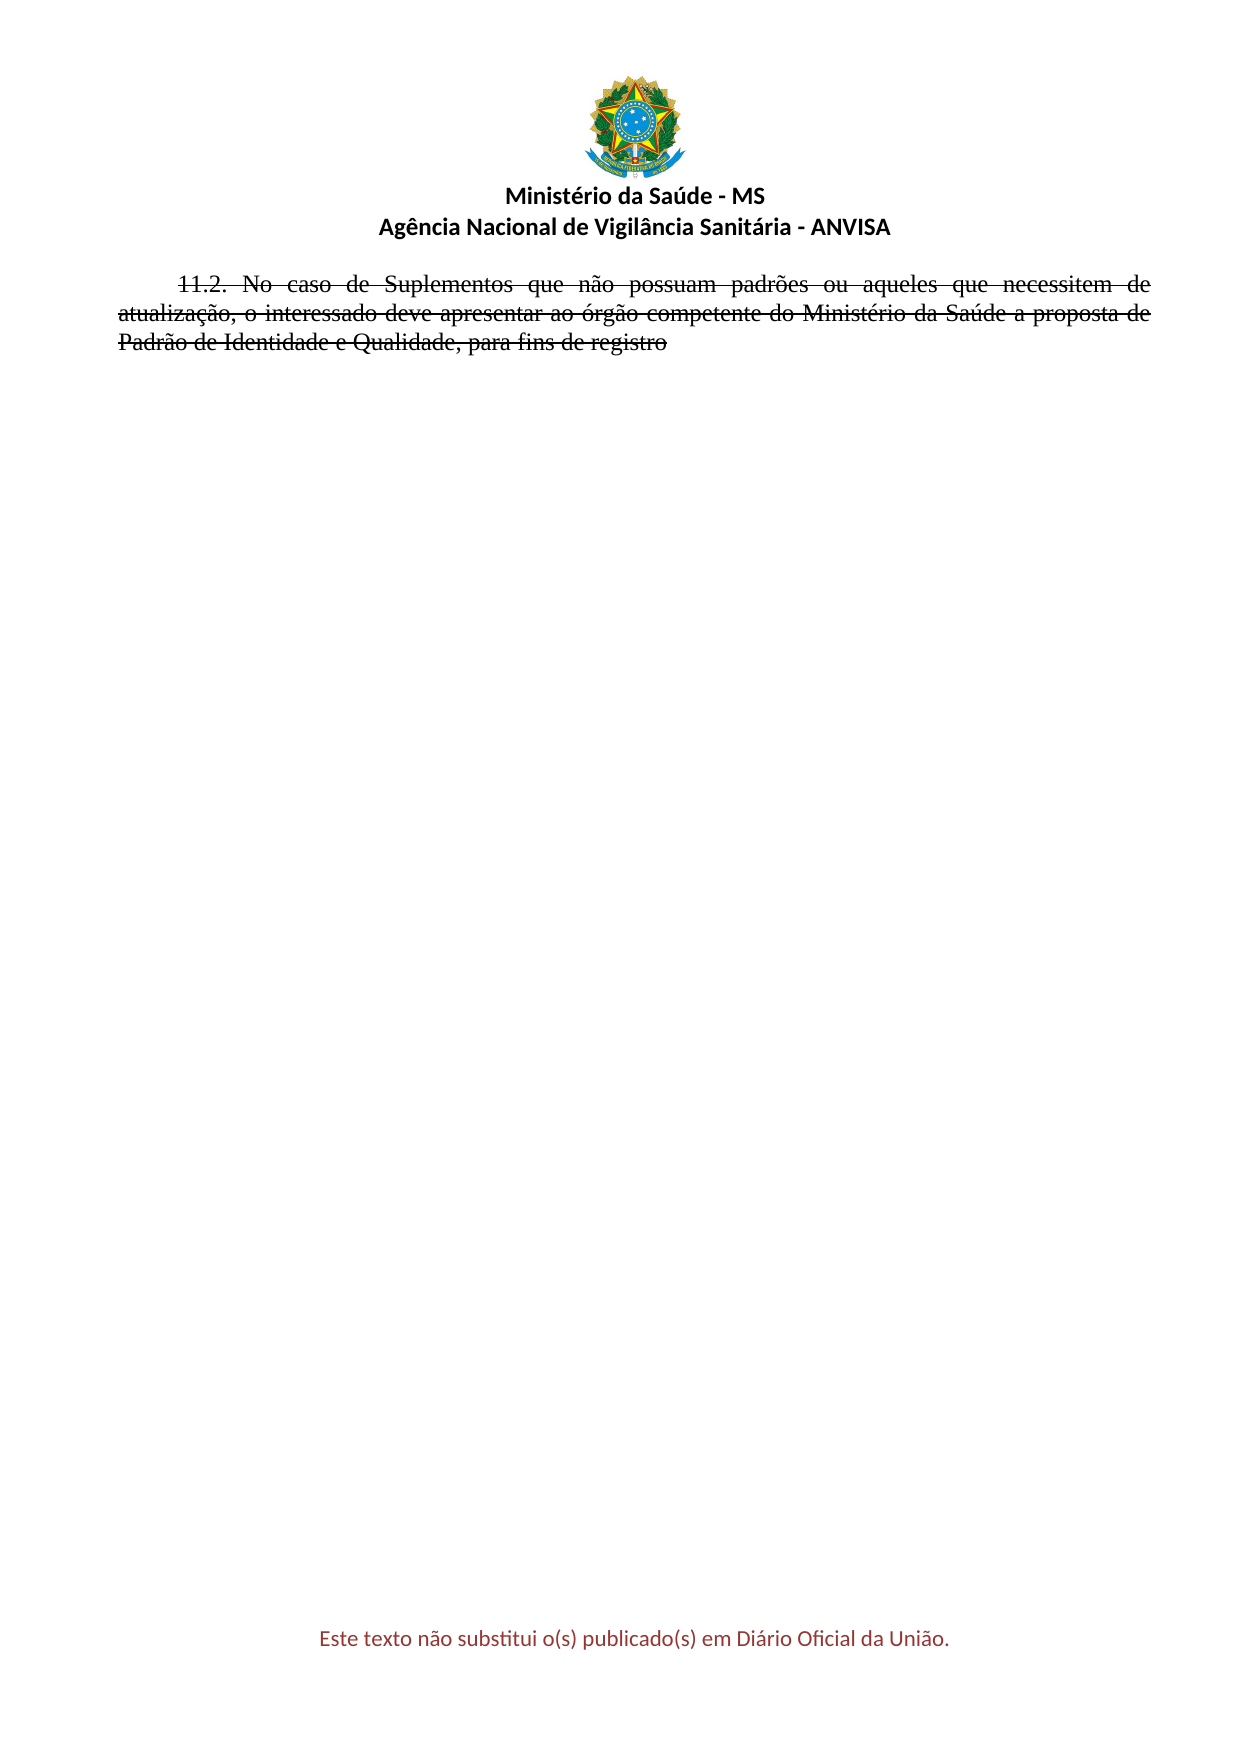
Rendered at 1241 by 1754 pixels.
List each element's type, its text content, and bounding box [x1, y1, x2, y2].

text 11.2. No caso de Suplementos que não possuam padrões ou aqueles que necessitem de atualização, o interessado deve apresentar ao órgão competente do Ministério da Saúde a proposta de Padrão de Identidade e Qualidade, para fins de registro [118, 269, 1152, 355]
picture [581, 73, 689, 181]
